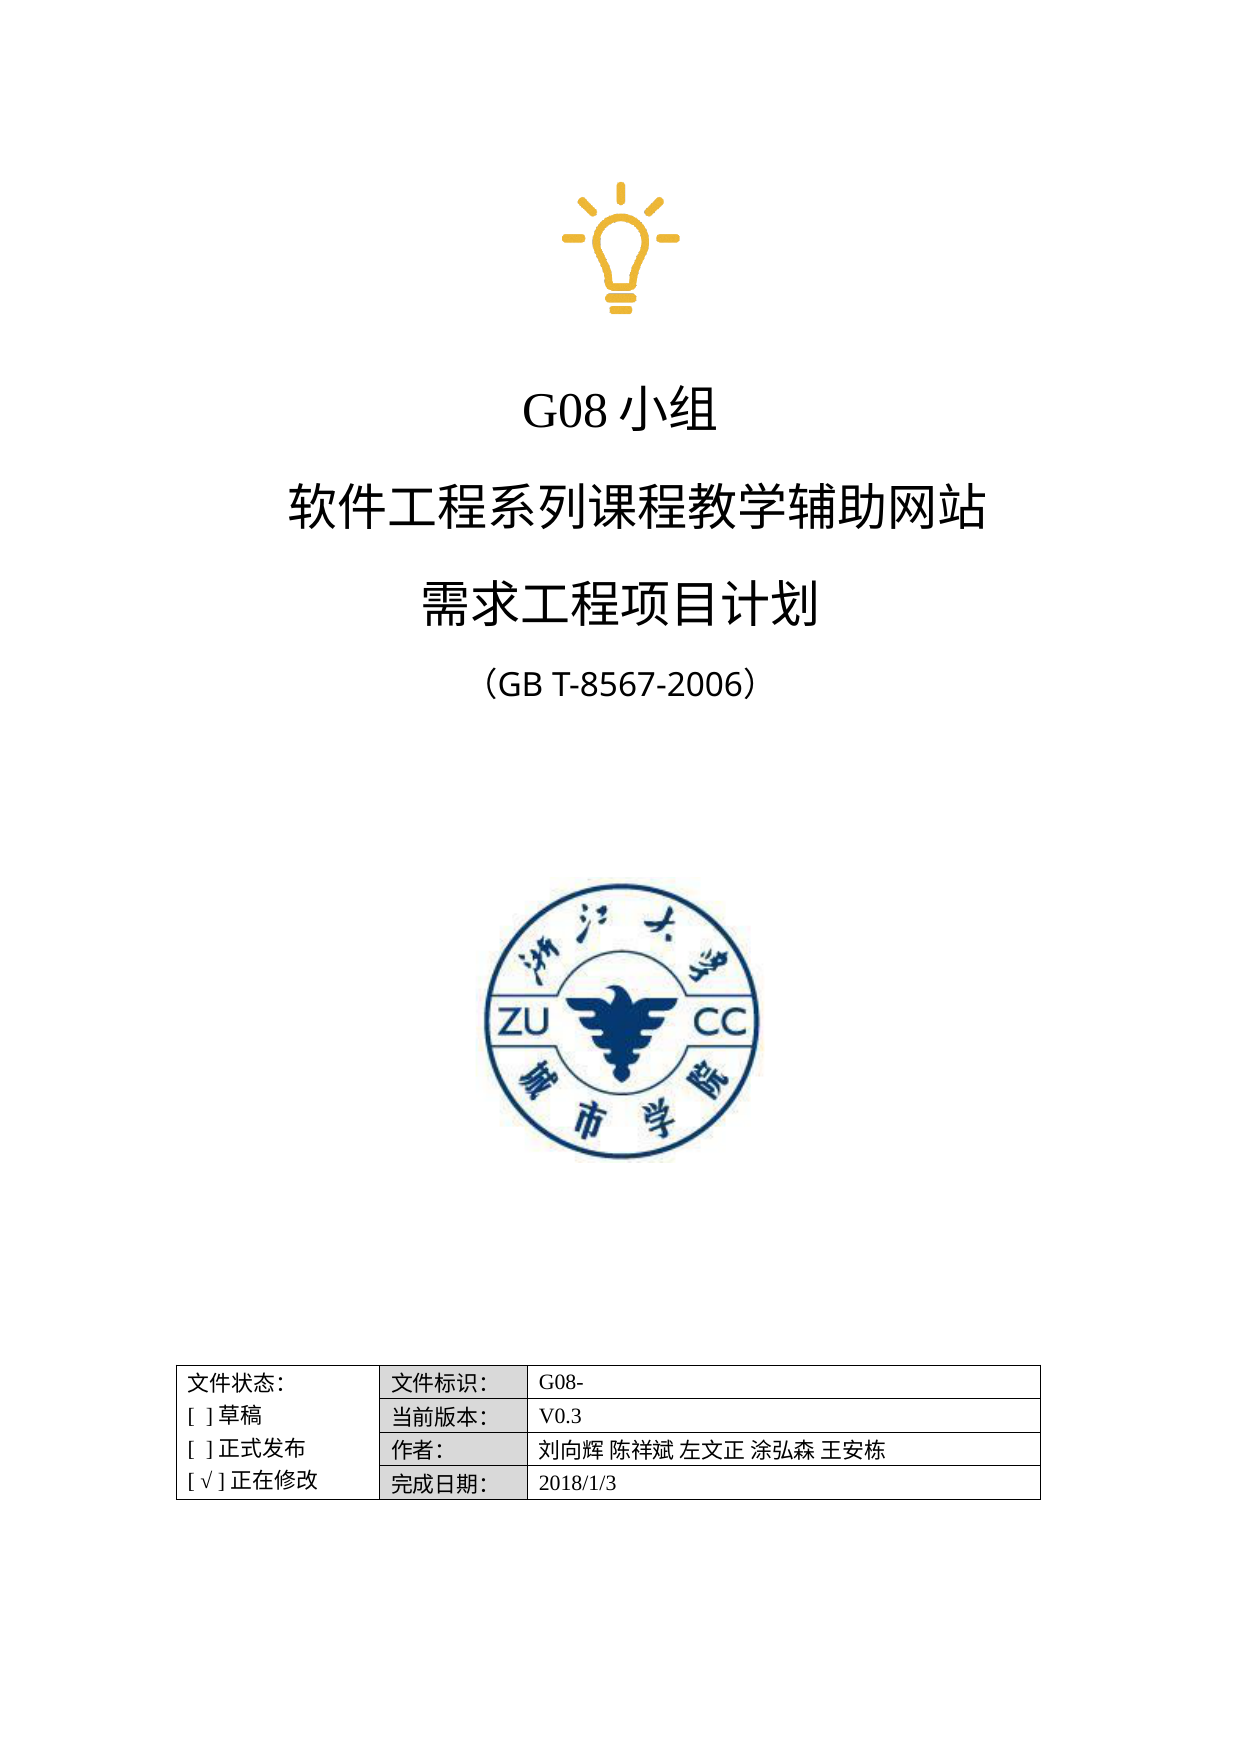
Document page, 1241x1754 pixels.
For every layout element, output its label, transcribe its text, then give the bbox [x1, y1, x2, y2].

text G08小组 [187, 357, 1053, 454]
picture [534, 162, 707, 334]
table_cell 2018/1/3 [528, 1466, 1040, 1499]
table_cell 完成日期： [380, 1466, 527, 1499]
table_header G08- [528, 1366, 1040, 1398]
table_header 文件标识： [380, 1366, 527, 1398]
text （GB T-8567-2006） [187, 649, 1053, 714]
text 软件工程系列课程教学辅助网站 [187, 454, 1053, 552]
table_cell 当前版本： [380, 1399, 527, 1432]
table_cell 刘向辉 陈祥斌 左文正 涂弘森 王安栋 [528, 1433, 1040, 1465]
table_cell V0.3 [528, 1399, 1040, 1432]
text 需求工程项目计划 [187, 552, 1053, 649]
picture [475, 877, 765, 1163]
table_cell 作者： [380, 1433, 527, 1465]
table_header 文件状态： [ ] 草稿 [ ] 正式发布 [ √ ] 正在修改 [177, 1366, 379, 1499]
